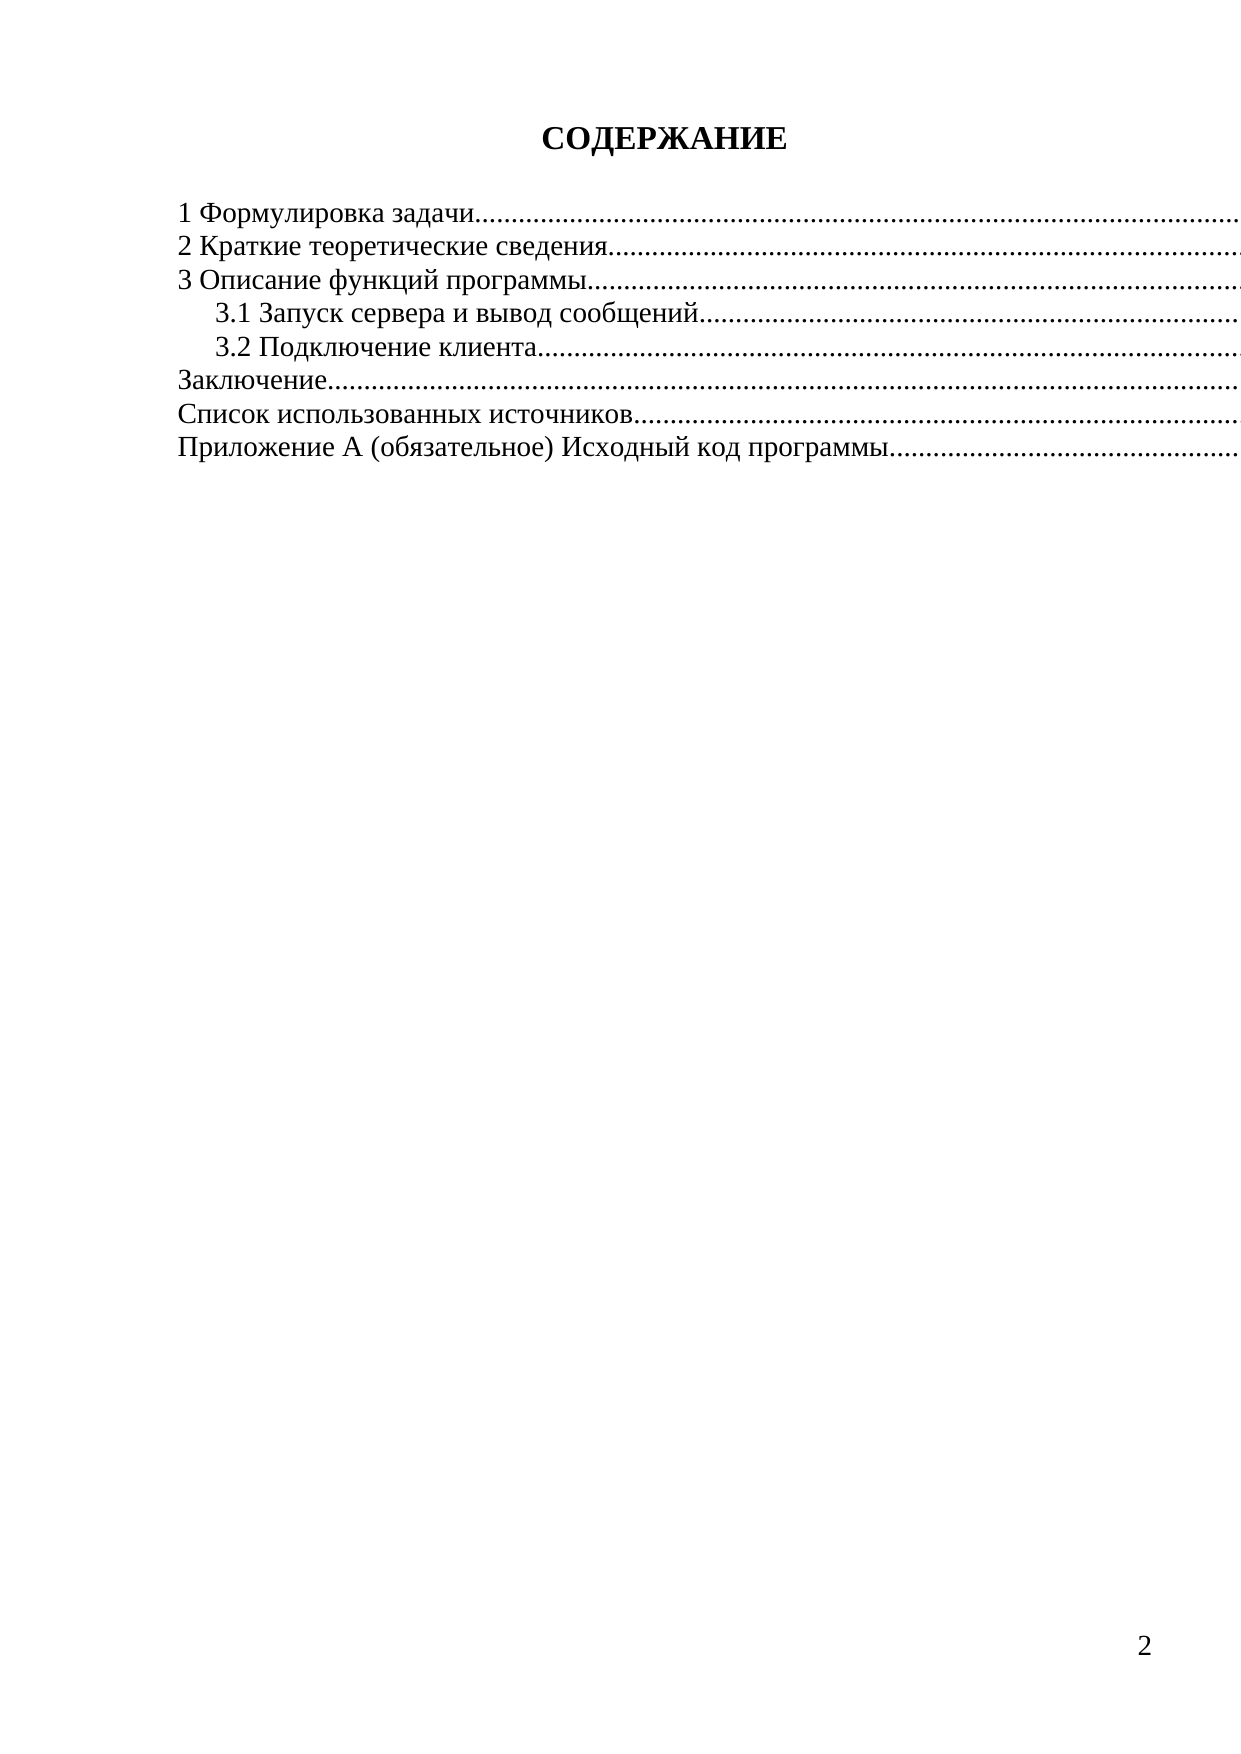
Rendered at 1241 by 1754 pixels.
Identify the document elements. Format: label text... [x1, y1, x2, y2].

text СОДЕРЖАНИЕ [177, 118, 1152, 156]
